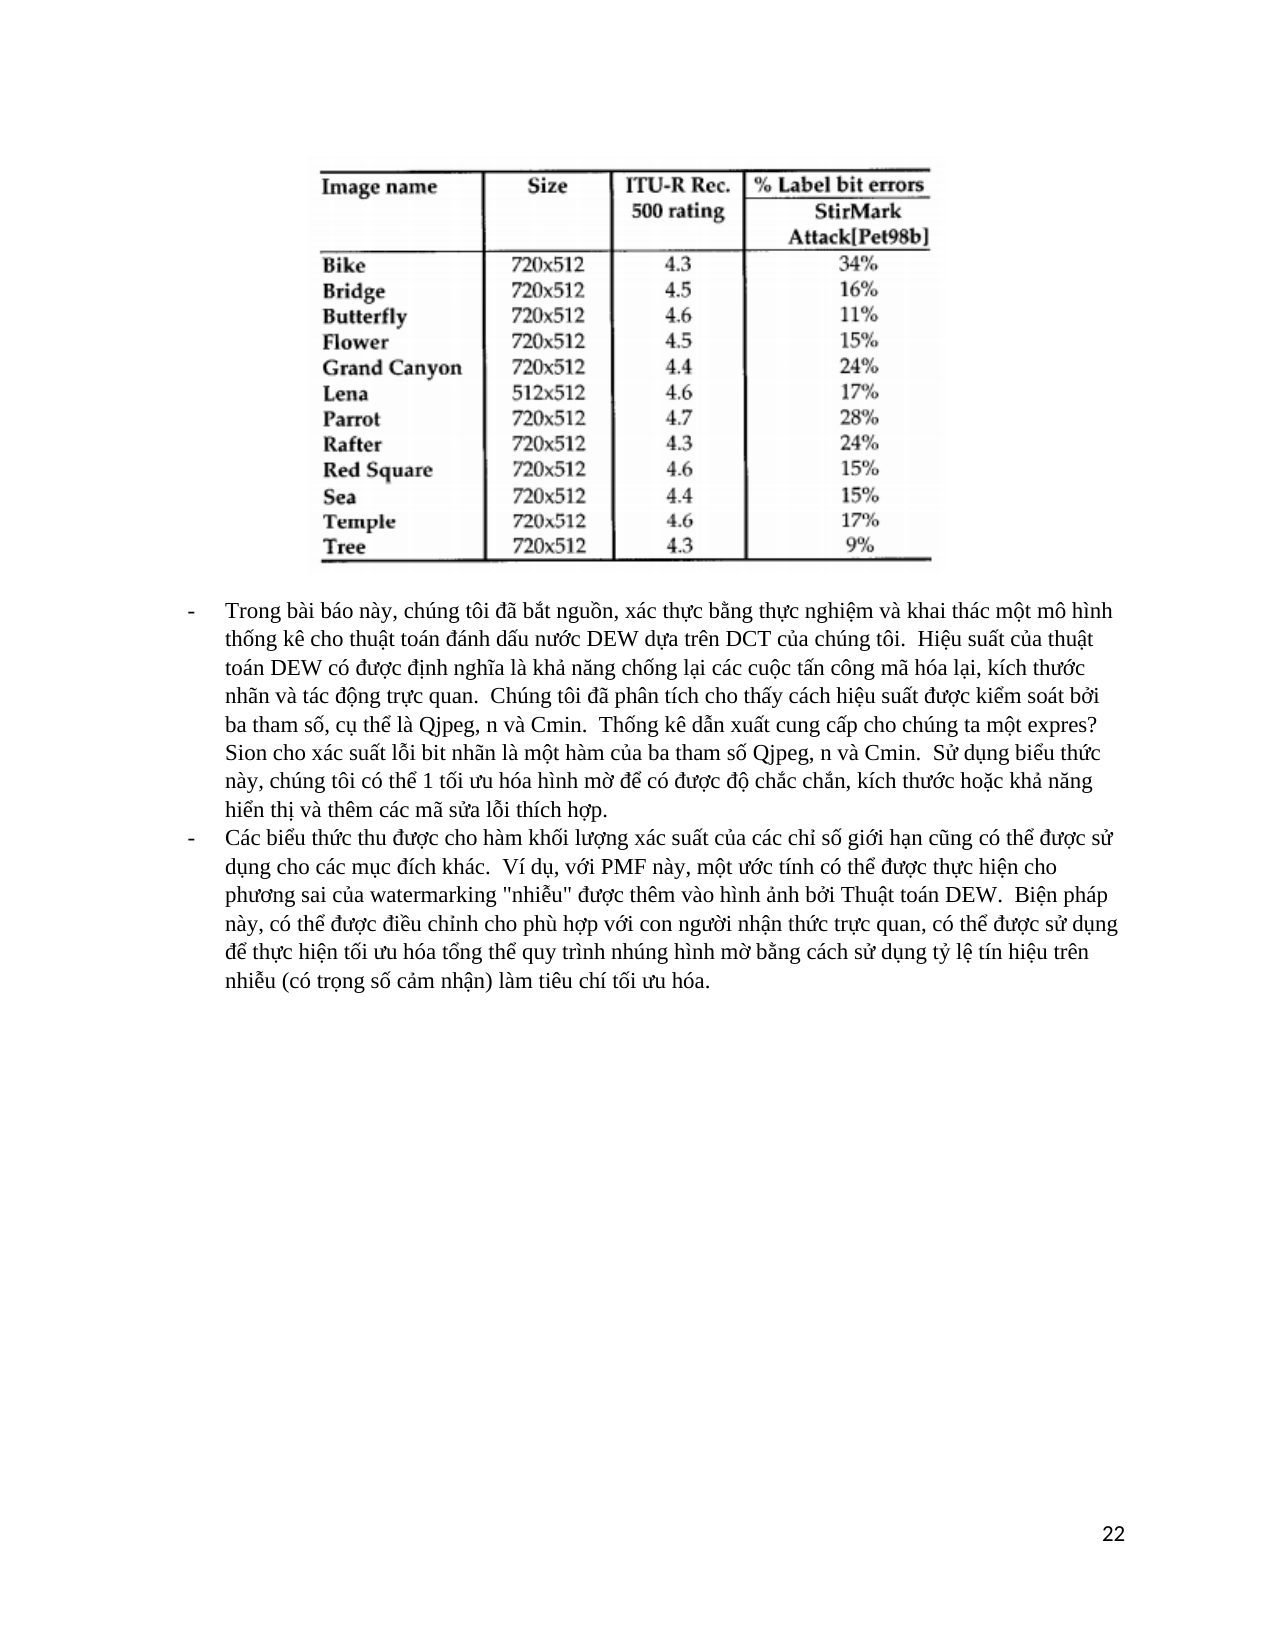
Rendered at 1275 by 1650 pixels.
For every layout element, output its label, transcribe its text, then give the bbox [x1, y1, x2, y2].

list Trong bài báo này, chúng tôi đã bắt nguồn, xác thực bằng thực nghiệm và khai thác một mô hình thống kê cho thuật toán đánh dấu nước DEW dựa trên DCT của chúng tôi. Hiệu suất của thuật toán DEW có được định nghĩa là khả năng chống lại các cuộc tấn công mã hóa lại, kích thước nhãn và tác động trực quan. Chúng tôi đã phân tích cho thấy cách hiệu suất được kiểm soát bởi ba tham số, cụ thể là Qjpeg, n và Cmin. Thống kê dẫn xuất cung cấp cho chúng ta một expres? Sion cho xác suất lỗi bit nhãn là một hàm của ba tham số Qjpeg, n và Cmin. Sử dụng biểu thức này, chúng tôi có thể 1 tối ưu hóa hình mờ để có được độ chắc chắn, kích thước hoặc khả năng hiển thị và thêm các mã sửa lỗi thích hợp. [187, 597, 1125, 822]
list Các biểu thức thu được cho hàm khối lượng xác suất của các chỉ số giới hạn cũng có thể được sử dụng cho các mục đích khác. Ví dụ, với PMF này, một ước tính có thể được thực hiện cho phương sai của watermarking "nhiễu" được thêm vào hình ảnh bởi Thuật toán DEW. Biện pháp này, có thể được điều chỉnh cho phù hợp với con người nhận thức trực quan, có thể được sử dụng để thực hiện tối ưu hóa tổng thể quy trình nhúng hình mờ bằng cách sử dụng tỷ lệ tín hiệu trên nhiễu (có trọng số cảm nhận) làm tiêu chí tối ưu hóa. [187, 824, 1125, 993]
picture [300, 150, 949, 579]
